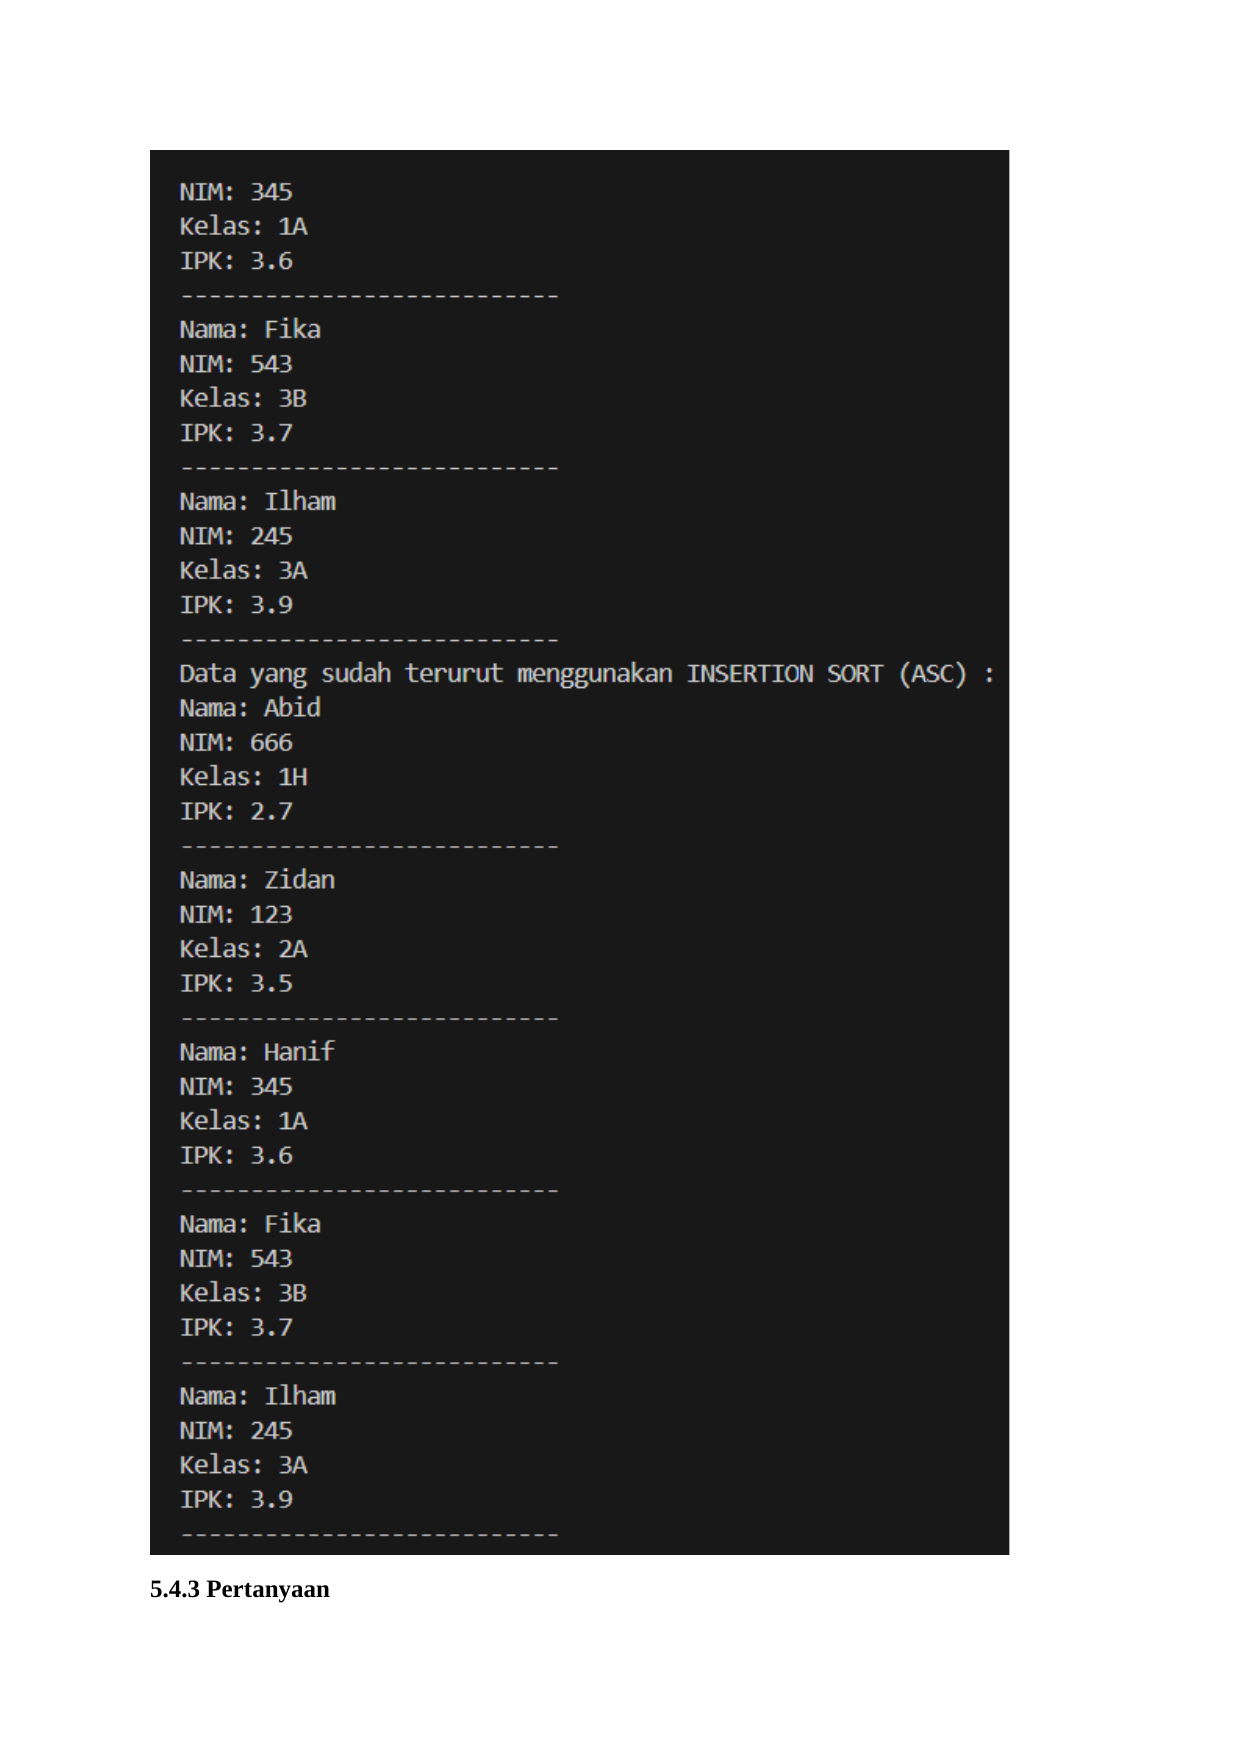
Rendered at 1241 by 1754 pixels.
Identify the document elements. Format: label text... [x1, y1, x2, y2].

text 5.4.3 Pertanyaan [150, 1574, 1090, 1602]
picture [150, 150, 1010, 1555]
